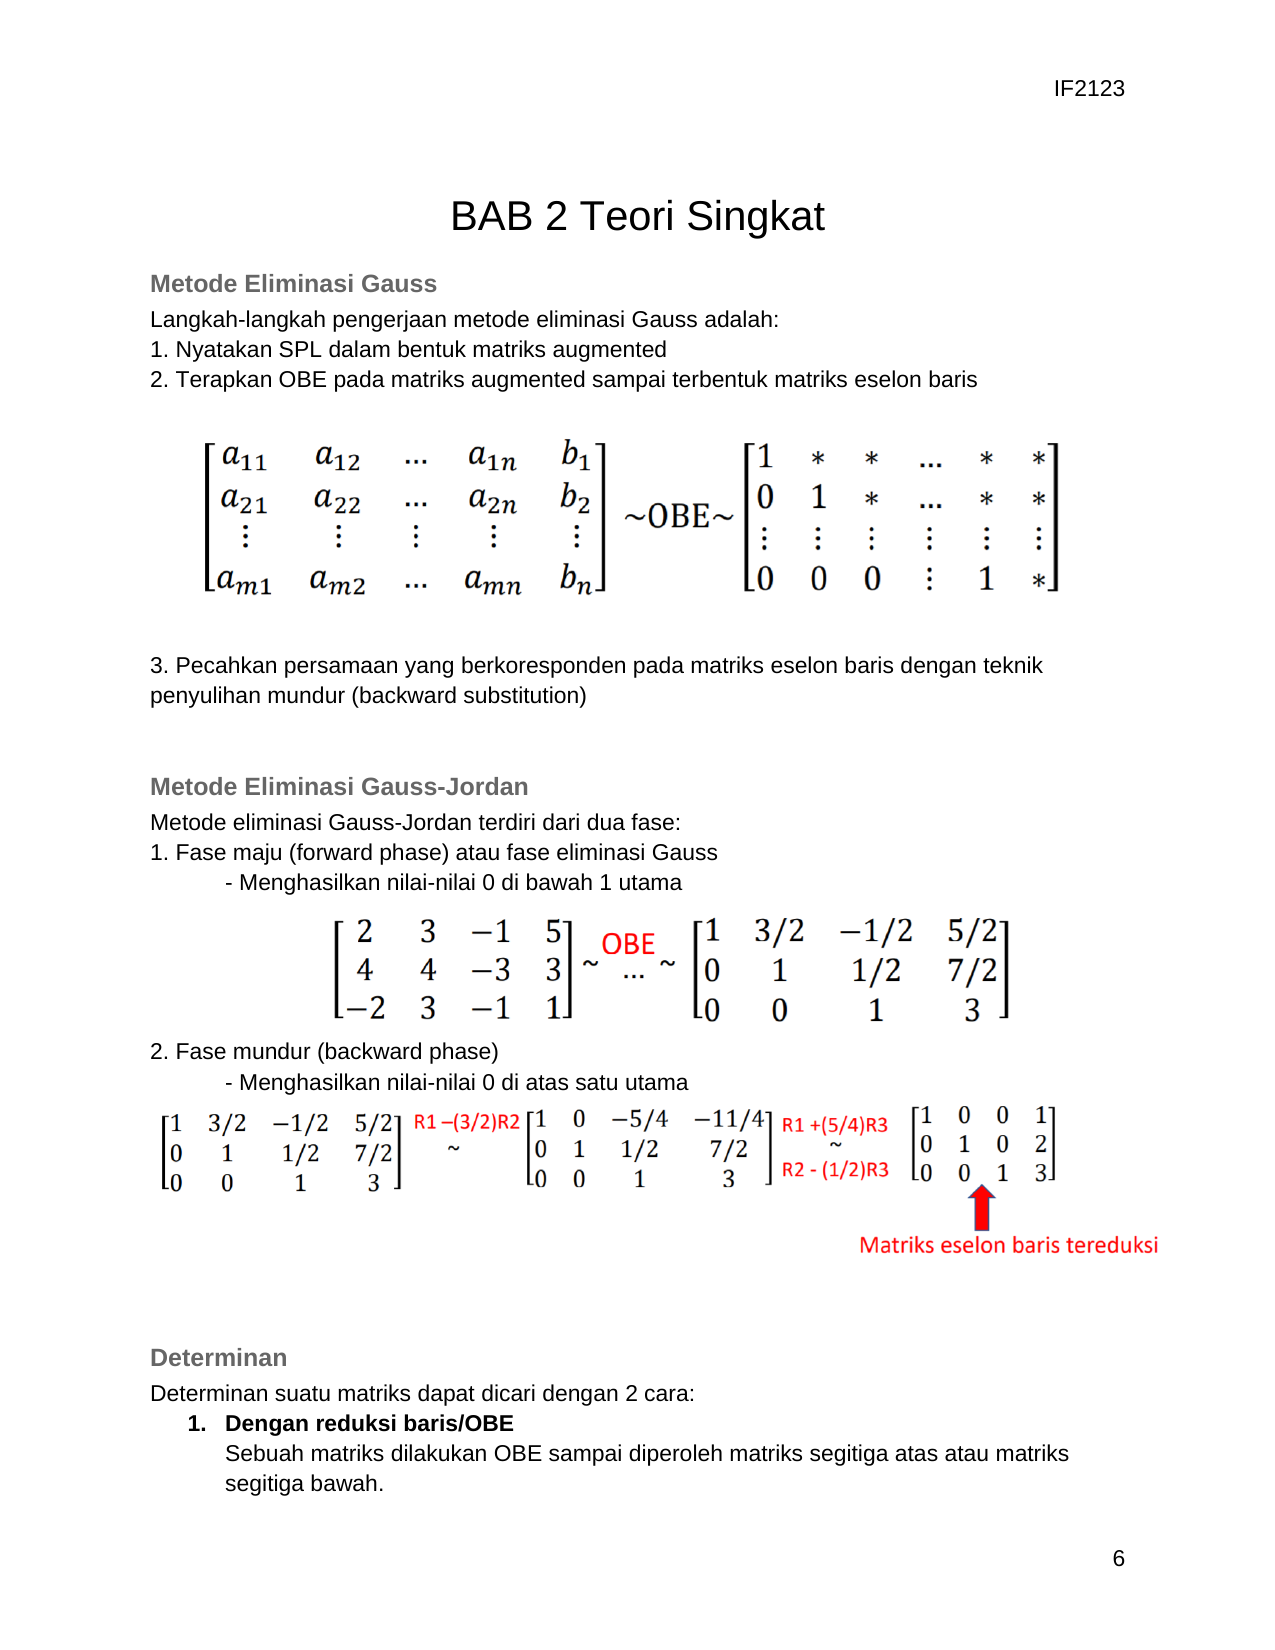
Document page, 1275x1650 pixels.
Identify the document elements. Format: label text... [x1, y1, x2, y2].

list Dengan reduksi baris/OBE [187, 1410, 1125, 1436]
picture [150, 1098, 1161, 1259]
subtitle Determinan [150, 1343, 1125, 1371]
subtitle Metode Eliminasi Gauss-Jordan [150, 772, 1125, 800]
text - Menghasilkan nilai-nilai 0 di bawah 1 utama [150, 869, 1125, 896]
text 3. Pecahkan persamaan yang berkoresponden pada matriks eselon baris dengan teknik penyulihan mundur (backward substitution) [150, 652, 1125, 708]
text 1. Fase maju (forward phase) atau fase eliminasi Gauss [150, 839, 1125, 865]
text Determinan suatu matriks dapat dicari dengan 2 cara: [150, 1380, 1125, 1406]
subtitle Metode Eliminasi Gauss [150, 269, 1125, 297]
text 2. Terapkan OBE pada matriks augmented sampai terbentuk matriks eselon baris [150, 366, 1125, 393]
picture [168, 396, 1108, 618]
text - Menghasilkan nilai-nilai 0 di atas satu utama [150, 1068, 1125, 1095]
subtitle BAB 2 Teori Singkat [150, 192, 1125, 239]
text Metode eliminasi Gauss-Jordan terdiri dari dua fase: [150, 809, 1125, 835]
text 2. Fase mundur (backward phase) [150, 1038, 1125, 1065]
text Langkah-langkah pengerjaan metode eliminasi Gauss adalah: [150, 306, 1125, 332]
picture [298, 899, 1052, 1035]
text 1. Nyatakan SPL dalam bentuk matriks augmented [150, 336, 1125, 362]
text Sebuah matriks dilakukan OBE sampai diperoleh matriks segitiga atas atau matriks segitiga bawah. [225, 1440, 1125, 1497]
